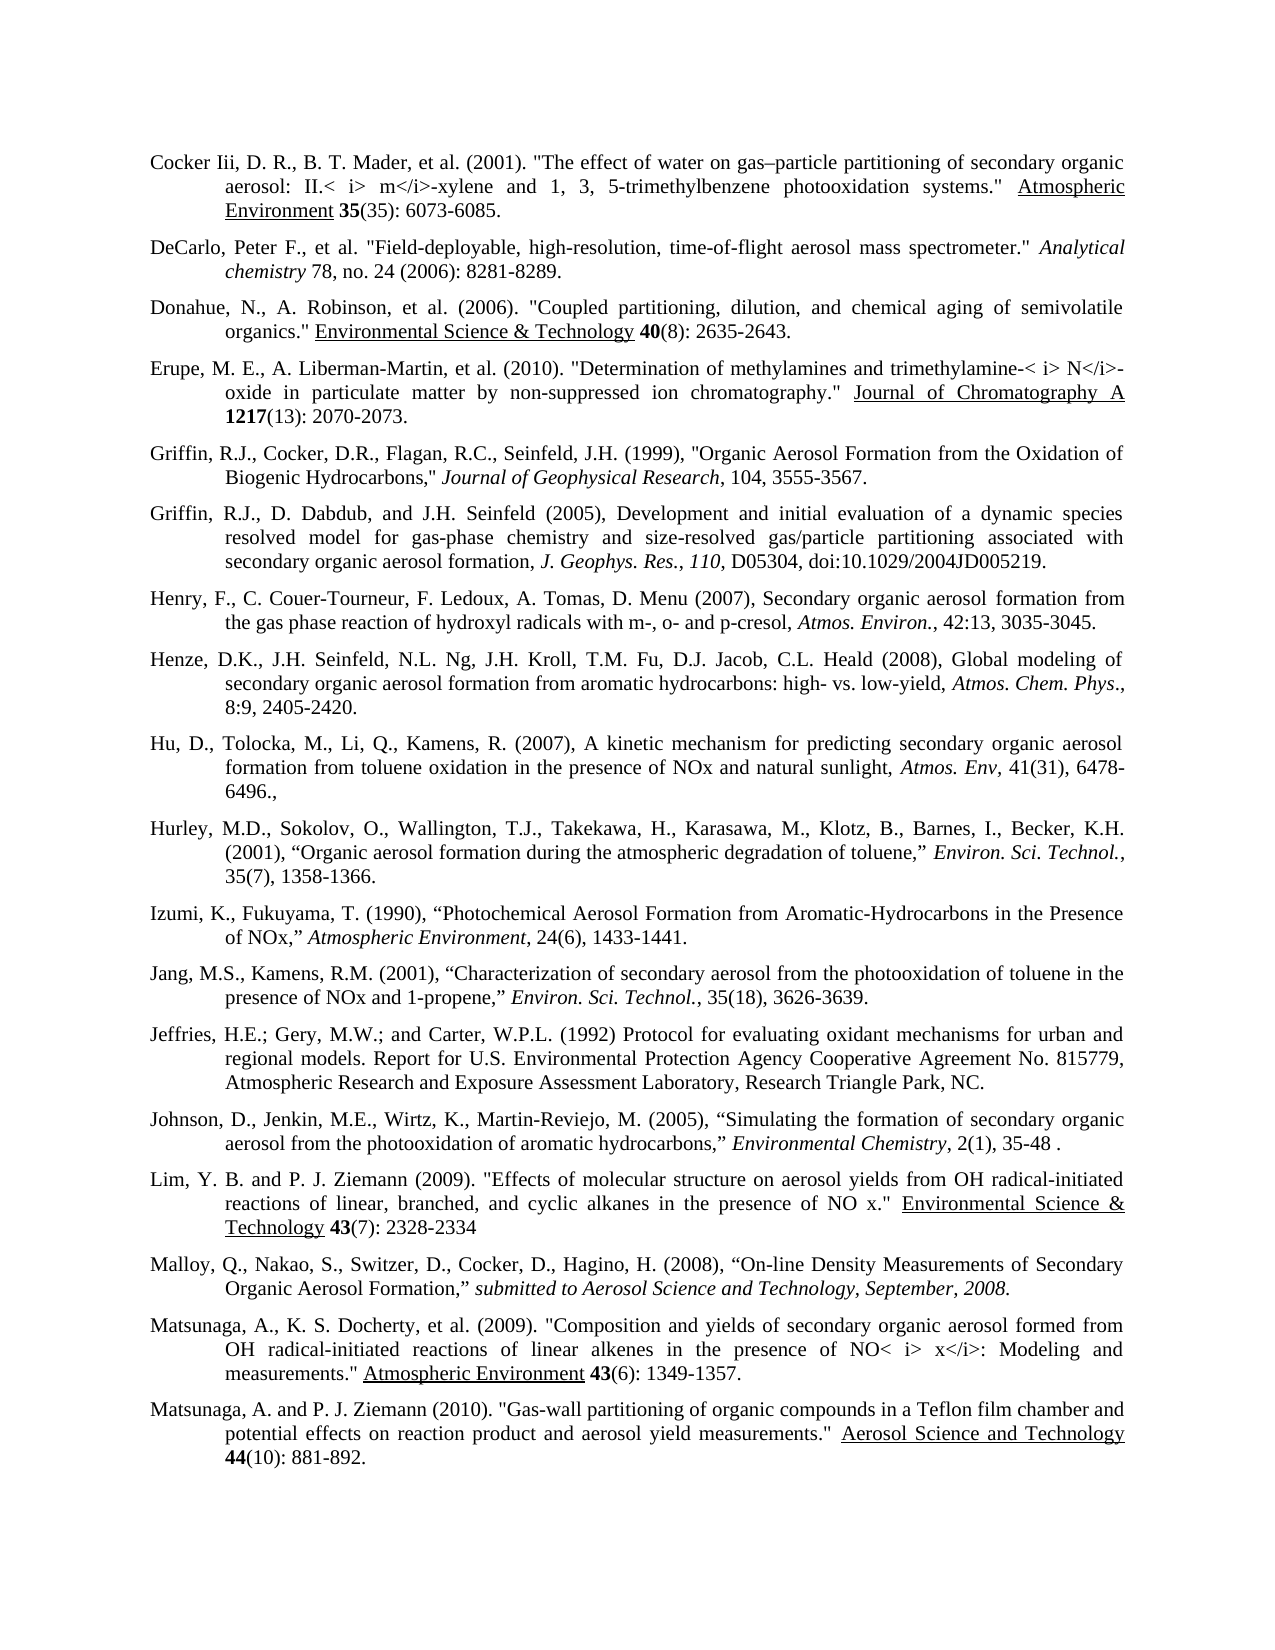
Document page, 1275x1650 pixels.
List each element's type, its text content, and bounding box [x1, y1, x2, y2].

text Jeffries, H.E.; Gery, M.W.; and Carter, W.P.L. (1992) Protocol for evaluating oxidant mechanisms for urban and regional models. Report for U.S. Environmental Protection Agency Cooperative Agreement No. 815779, Atmospheric Research and Exposure Assessment Laboratory, Research Triangle Park, NC. [150, 1022, 1125, 1094]
text Griffin, R.J., D. Dabdub, and J.H. Seinfeld (2005), Development and initial evaluation of a dynamic species resolved model for gas-phase chemistry and size-resolved gas/particle partitioning associated with secondary organic aerosol formation, J. Geophys. Res., 110, D05304, doi:10.1029/2004JD005219. [150, 501, 1125, 573]
text Hurley, M.D., Sokolov, O., Wallington, T.J., Takekawa, H., Karasawa, M., Klotz, B., Barnes, I., Becker, K.H. (2001), “Organic aerosol formation during the atmospheric degradation of toluene,” Environ. Sci. Technol., 35(7), 1358-1366. [150, 816, 1125, 888]
text Jang, M.S., Kamens, R.M. (2001), “Characterization of secondary aerosol from the photooxidation of toluene in the presence of NOx and 1-propene,” Environ. Sci. Technol., 35(18), 3626-3639. [150, 961, 1125, 1009]
text Erupe, M. E., A. Liberman-Martin, et al. (2010). "Determination of methylamines and trimethylamine-< i> N</i>-oxide in particulate matter by non-suppressed ion chromatography." Journal of Chromatography A 1217(13): 2070-2073. [150, 356, 1125, 428]
text Henry, F., C. Couer-Tourneur, F. Ledoux, A. Tomas, D. Menu (2007), Secondary organic aerosol formation from the gas phase reaction of hydroxyl radicals with m-, o- and p-cresol, Atmos. Environ., 42:13, 3035-3045. [150, 586, 1125, 634]
text Matsunaga, A., K. S. Docherty, et al. (2009). "Composition and yields of secondary organic aerosol formed from OH radical-initiated reactions of linear alkenes in the presence of NO< i> x</i>: Modeling and measurements." Atmospheric Environment 43(6): 1349-1357. [150, 1312, 1125, 1385]
text Johnson, D., Jenkin, M.E., Wirtz, K., Martin-Reviejo, M. (2005), “Simulating the formation of secondary organic aerosol from the photooxidation of aromatic hydrocarbons,” Environmental Chemistry, 2(1), 35-48 . [150, 1107, 1125, 1155]
text Donahue, N., A. Robinson, et al. (2006). "Coupled partitioning, dilution, and chemical aging of semivolatile organics." Environmental Science & Technology 40(8): 2635-2643. [150, 295, 1125, 343]
text Matsunaga, A. and P. J. Ziemann (2010). "Gas-wall partitioning of organic compounds in a Teflon film chamber and potential effects on reaction product and aerosol yield measurements." Aerosol Science and Technology 44(10): 881-892. [150, 1397, 1125, 1469]
text Lim, Y. B. and P. J. Ziemann (2009). "Effects of molecular structure on aerosol yields from OH radical-initiated reactions of linear, branched, and cyclic alkanes in the presence of NO x." Environmental Science & Technology 43(7): 2328-2334 [150, 1167, 1125, 1239]
text Malloy, Q., Nakao, S., Switzer, D., Cocker, D., Hagino, H. (2008), “On-line Density Measurements of Secondary Organic Aerosol Formation,” submitted to Aerosol Science and Technology, September, 2008. [150, 1252, 1125, 1300]
text Griffin, R.J., Cocker, D.R., Flagan, R.C., Seinfeld, J.H. (1999), ''Organic Aerosol Formation from the Oxidation of Biogenic Hydrocarbons,'' Journal of Geophysical Research, 104, 3555-3567. [150, 441, 1125, 489]
text Henze, D.K., J.H. Seinfeld, N.L. Ng, J.H. Kroll, T.M. Fu, D.J. Jacob, C.L. Heald (2008), Global modeling of secondary organic aerosol formation from aromatic hydrocarbons: high- vs. low-yield, Atmos. Chem. Phys., 8:9, 2405-2420. [150, 647, 1125, 719]
text Hu, D., Tolocka, M., Li, Q., Kamens, R. (2007), A kinetic mechanism for predicting secondary organic aerosol formation from toluene oxidation in the presence of NOx and natural sunlight, Atmos. Env, 41(31), 6478-6496., [150, 731, 1125, 803]
text Izumi, K., Fukuyama, T. (1990), “Photochemical Aerosol Formation from Aromatic-Hydrocarbons in the Presence of NOx,” Atmospheric Environment, 24(6), 1433-1441. [150, 901, 1125, 949]
text Cocker Iii, D. R., B. T. Mader, et al. (2001). "The effect of water on gas–particle partitioning of secondary organic aerosol: II.< i> m</i>-xylene and 1, 3, 5-trimethylbenzene photooxidation systems." Atmospheric Environment 35(35): 6073-6085. [150, 150, 1125, 222]
text DeCarlo, Peter F., et al. "Field-deployable, high-resolution, time-of-flight aerosol mass spectrometer." Analytical chemistry 78, no. 24 (2006): 8281-8289. [150, 235, 1125, 283]
